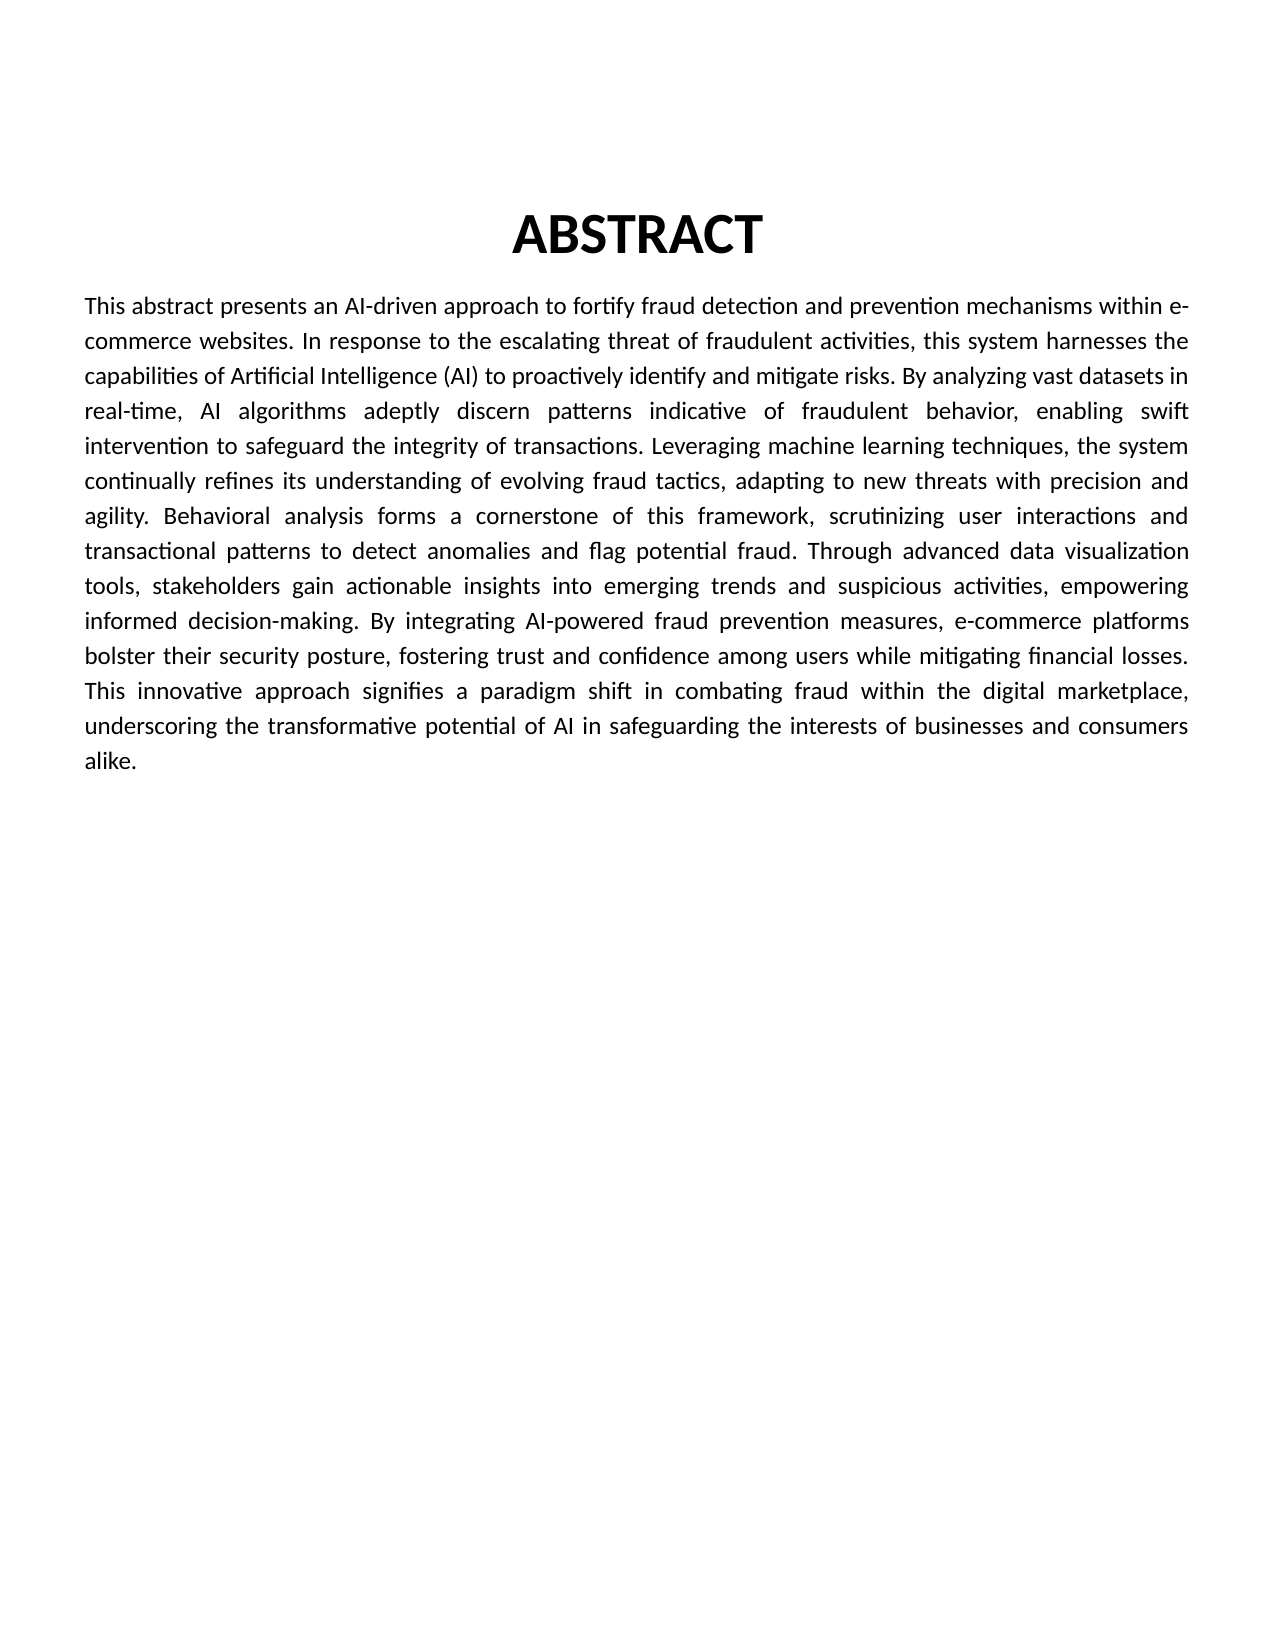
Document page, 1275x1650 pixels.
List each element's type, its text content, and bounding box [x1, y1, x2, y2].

text ABSTRACT [150, 197, 1125, 268]
text This abstract presents an AI-driven approach to fortify fraud detection and prevention mechanisms within e-commerce websites. In response to the escalating threat of fraudulent activities, this system harnesses the capabilities of Artificial Intelligence (AI) to proactively identify and mitigate risks. By analyzing vast datasets in real-time, AI algorithms adeptly discern patterns indicative of fraudulent behavior, enabling swift intervention to safeguard the integrity of transactions. Leveraging machine learning techniques, the system continually refines its understanding of evolving fraud tactics, adapting to new threats with precision and agility. Behavioral analysis forms a cornerstone of this framework, scrutinizing user interactions and transactional patterns to detect anomalies and flag potential fraud. Through advanced data visualization tools, stakeholders gain actionable insights into emerging trends and suspicious activities, empowering informed decision-making. By integrating AI-powered fraud prevention measures, e-commerce platforms bolster their security posture, fostering trust and confidence among users while mitigating financial losses. This innovative approach signifies a paradigm shift in combating fraud within the digital marketplace, underscoring the transformative potential of AI in safeguarding the interests of businesses and consumers alike. [84, 290, 1191, 776]
